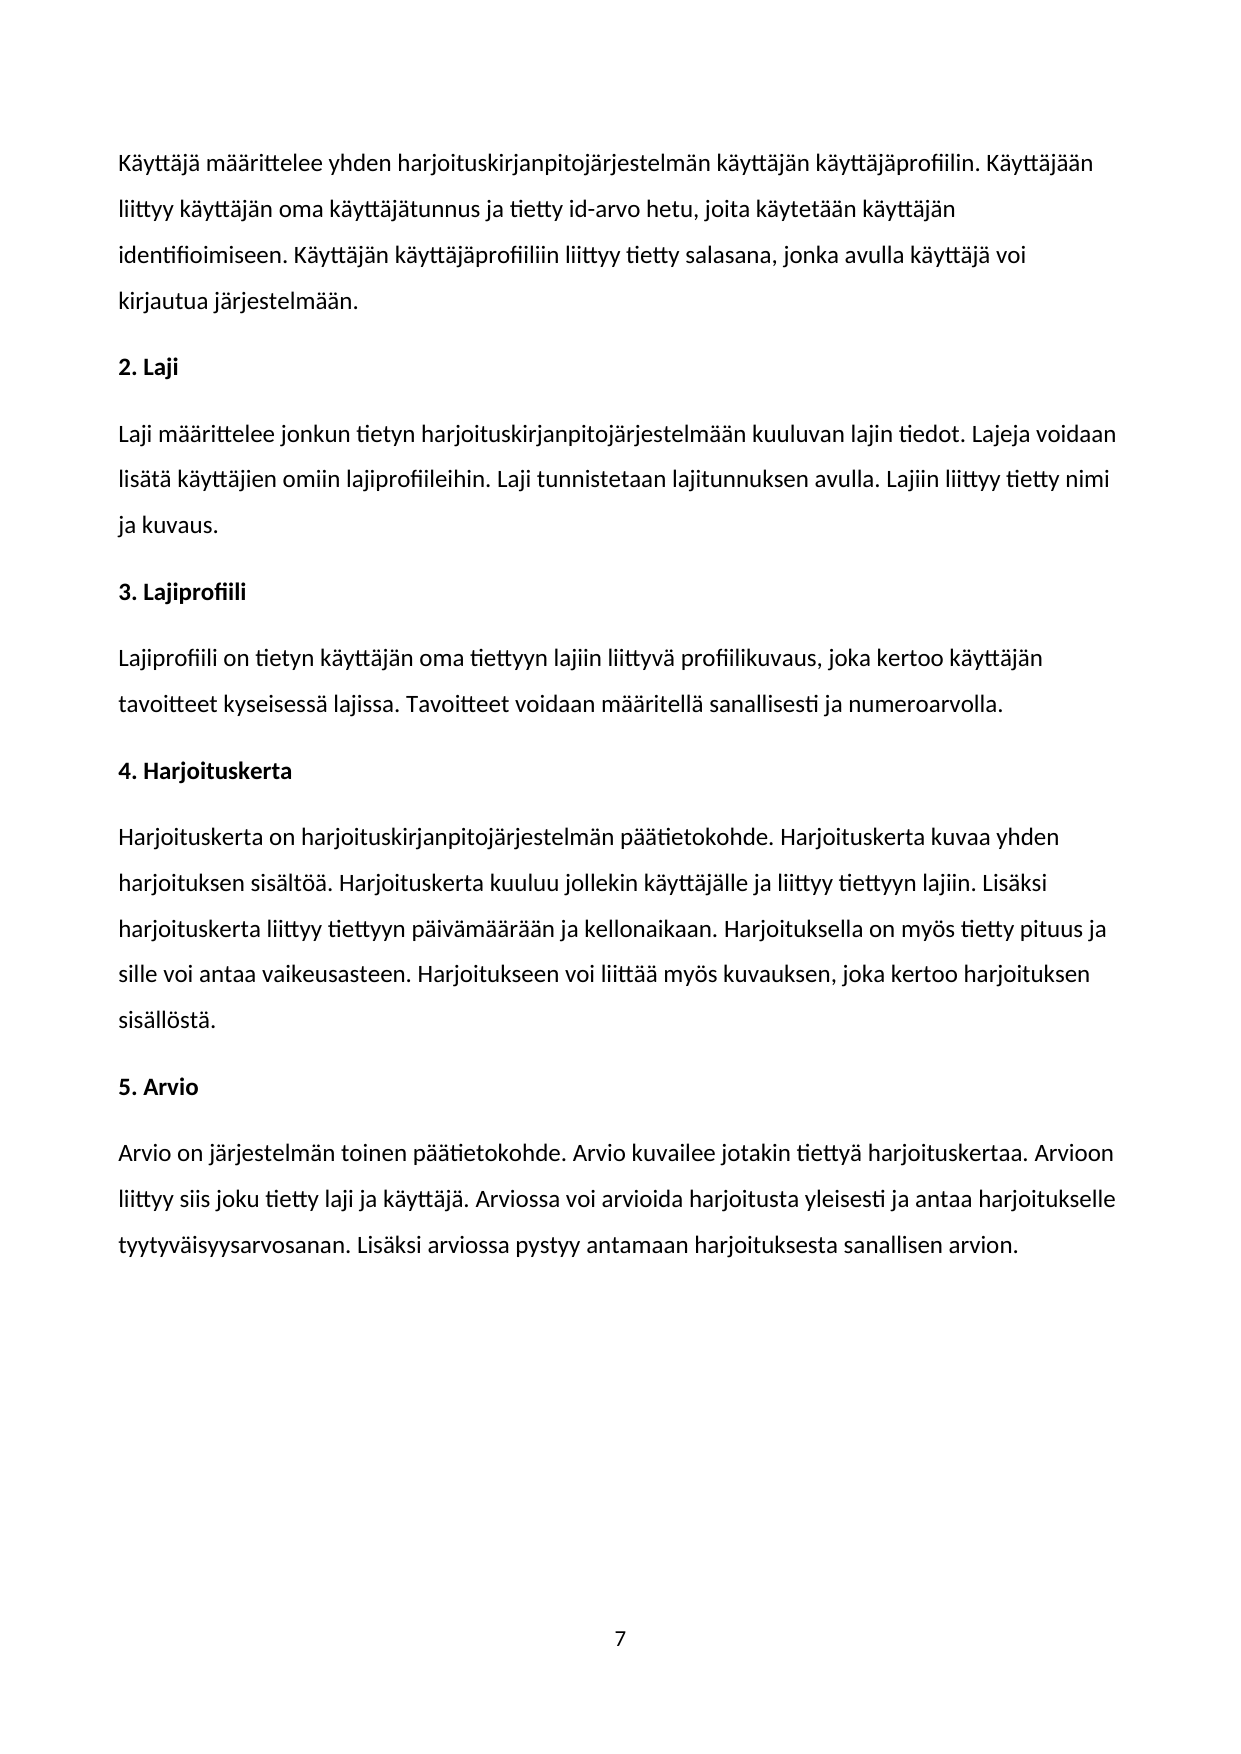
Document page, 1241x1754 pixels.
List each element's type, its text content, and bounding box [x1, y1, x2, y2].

text Arvio on järjestelmän toinen päätietokohde. Arvio kuvailee jotakin tiettyä harjoituskertaa. Arvioon liittyy siis joku tietty laji ja käyttäjä. Arviossa voi arvioida harjoitusta yleisesti ja antaa harjoitukselle tyytyväisyysarvosanan. Lisäksi arviossa pystyy antamaan harjoituksesta sanallisen arvion. [118, 1137, 1122, 1259]
text 2. Laji [118, 351, 1122, 382]
text Lajiprofiili on tietyn käyttäjän oma tiettyyn lajiin liittyvä profiilikuvaus, joka kertoo käyttäjän tavoitteet kyseisessä lajissa. Tavoitteet voidaan määritellä sanallisesti ja numeroarvolla. [118, 642, 1122, 719]
text 4. Harjoituskerta [118, 755, 1122, 785]
text 3. Lajiprofiili [118, 576, 1122, 606]
text 5. Arvio [118, 1071, 1122, 1101]
text Käyttäjä määrittelee yhden harjoituskirjanpitojärjestelmän käyttäjän käyttäjäprofiilin. Käyttäjään liittyy käyttäjän oma käyttäjätunnus ja tietty id-arvo hetu, joita käytetään käyttäjän identifioimiseen. Käyttäjän käyttäjäprofiiliin liittyy tietty salasana, jonka avulla käyttäjä voi kirjautua järjestelmään. [118, 148, 1122, 315]
text Laji määrittelee jonkun tietyn harjoituskirjanpitojärjestelmään kuuluvan lajin tiedot. Lajeja voidaan lisätä käyttäjien omiin lajiprofiileihin. Laji tunnistetaan lajitunnuksen avulla. Lajiin liittyy tietty nimi ja kuvaus. [118, 418, 1122, 540]
text Harjoituskerta on harjoituskirjanpitojärjestelmän päätietokohde. Harjoituskerta kuvaa yhden harjoituksen sisältöä. Harjoituskerta kuuluu jollekin käyttäjälle ja liittyy tiettyyn lajiin. Lisäksi harjoituskerta liittyy tiettyyn päivämäärään ja kellonaikaan. Harjoituksella on myös tietty pituus ja sille voi antaa vaikeusasteen. Harjoitukseen voi liittää myös kuvauksen, joka kertoo harjoituksen sisällöstä. [118, 821, 1122, 1035]
